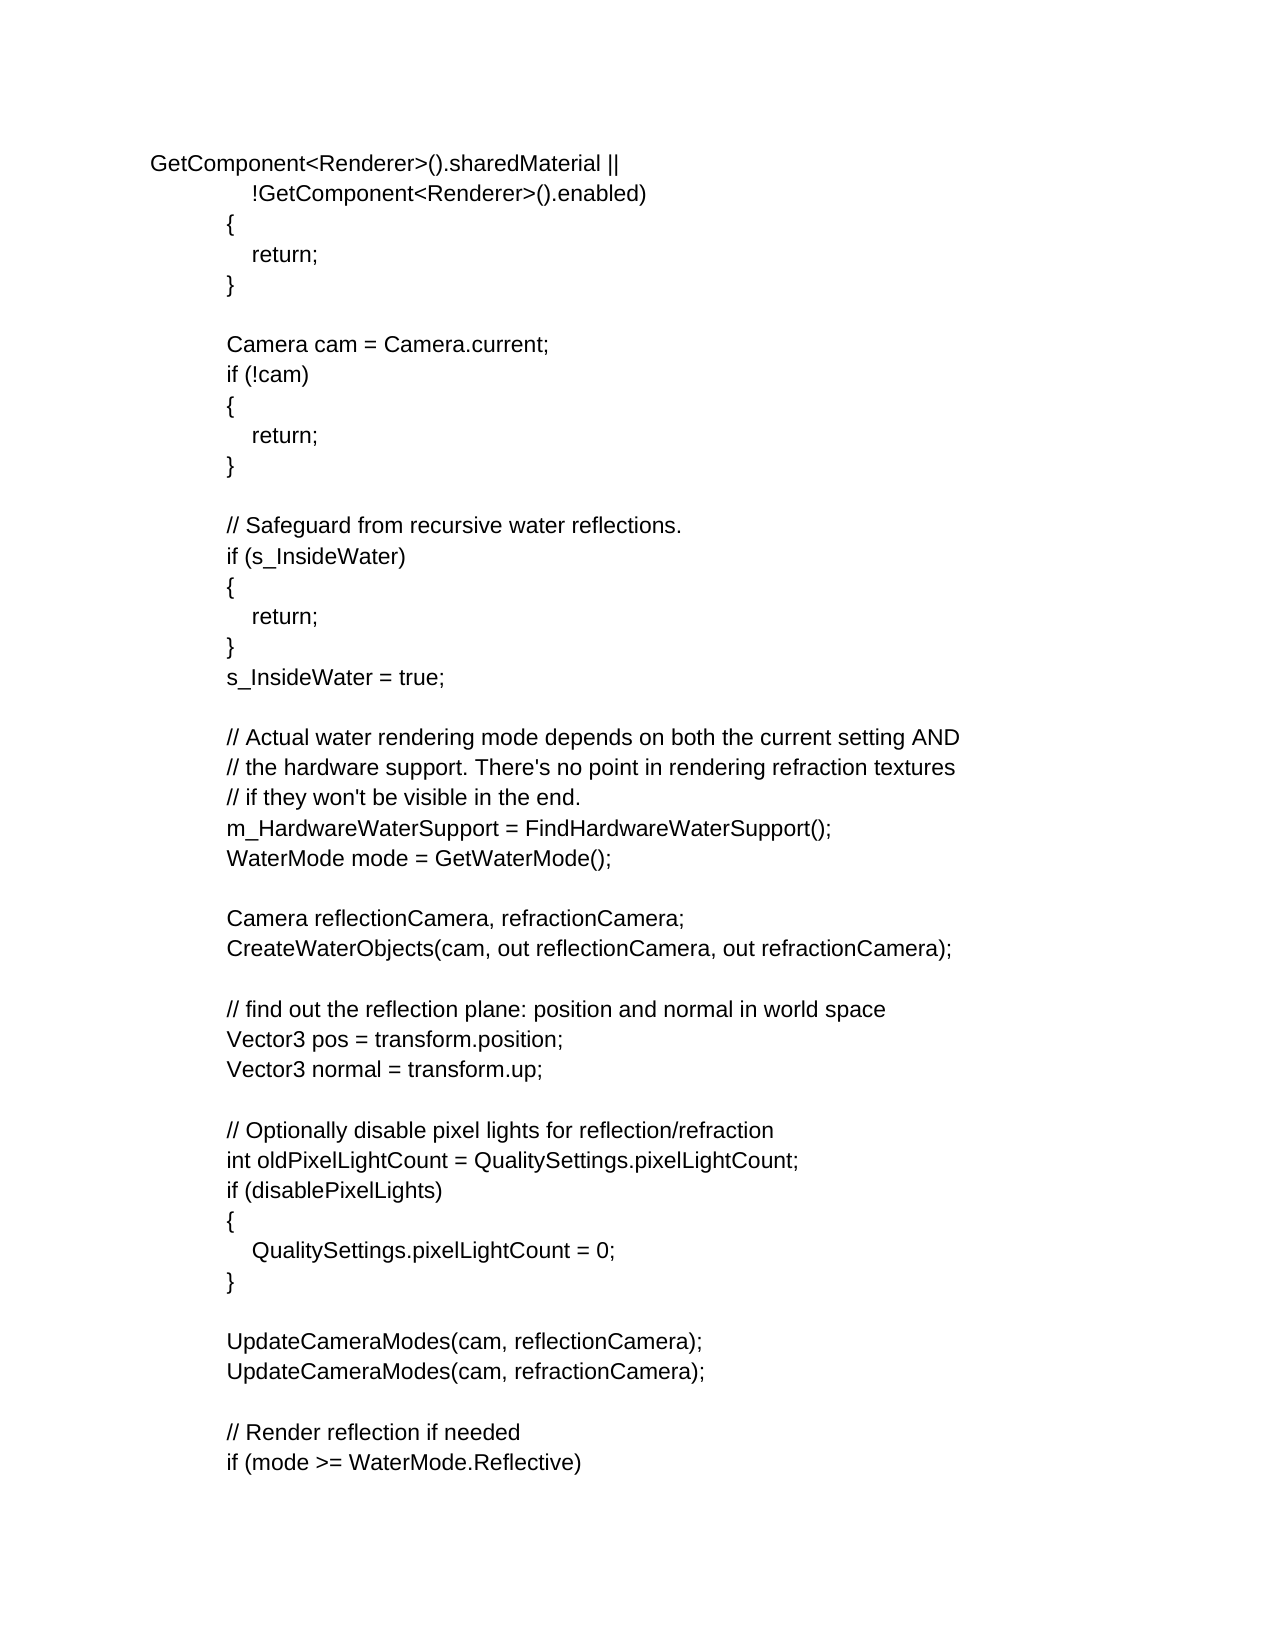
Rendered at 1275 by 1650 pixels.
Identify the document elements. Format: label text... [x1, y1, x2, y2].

text s_InsideWater = true; [150, 663, 1125, 690]
text !GetComponent<Renderer>().enabled) [150, 180, 1125, 207]
text return; [150, 422, 1125, 448]
text // the hardware support. There's no point in rendering refraction textures [150, 754, 1125, 781]
text m_HardwareWaterSupport = FindHardwareWaterSupport(); [150, 814, 1125, 841]
text UpdateCameraModes(cam, refractionCamera); [150, 1358, 1125, 1385]
text // Render reflection if needed [150, 1419, 1125, 1445]
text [150, 150, 1125, 176]
text // Optionally disable pixel lights for reflection/refraction [150, 1117, 1125, 1143]
text return; [150, 603, 1125, 629]
text } [150, 633, 1125, 660]
text } [150, 1268, 1125, 1294]
text // find out the reflection plane: position and normal in world space [150, 996, 1125, 1022]
text { [150, 1207, 1125, 1234]
text { [150, 573, 1125, 599]
text } [150, 452, 1125, 478]
text if (disablePixelLights) [150, 1177, 1125, 1203]
text // Safeguard from recursive water reflections. [150, 512, 1125, 539]
text { [150, 210, 1125, 237]
text UpdateCameraModes(cam, reflectionCamera); [150, 1328, 1125, 1354]
text Vector3 pos = transform.position; [150, 1026, 1125, 1052]
text // if they won't be visible in the end. [150, 784, 1125, 811]
text if (!cam) [150, 361, 1125, 388]
text int oldPixelLightCount = QualitySettings.pixelLightCount; [150, 1147, 1125, 1173]
text QualitySettings.pixelLightCount = 0; [150, 1237, 1125, 1264]
text if (s_InsideWater) [150, 543, 1125, 569]
text if (mode >= WaterMode.Reflective) [150, 1449, 1125, 1475]
text Camera cam = Camera.current; [150, 331, 1125, 358]
text // Actual water rendering mode depends on both the current setting AND [150, 724, 1125, 750]
text } [150, 271, 1125, 297]
text Vector3 normal = transform.up; [150, 1056, 1125, 1083]
text return; [150, 241, 1125, 267]
text CreateWaterObjects(cam, out reflectionCamera, out refractionCamera); [150, 935, 1125, 962]
text WaterMode mode = GetWaterMode(); [150, 845, 1125, 871]
text { [150, 392, 1125, 418]
text Camera reflectionCamera, refractionCamera; [150, 905, 1125, 932]
